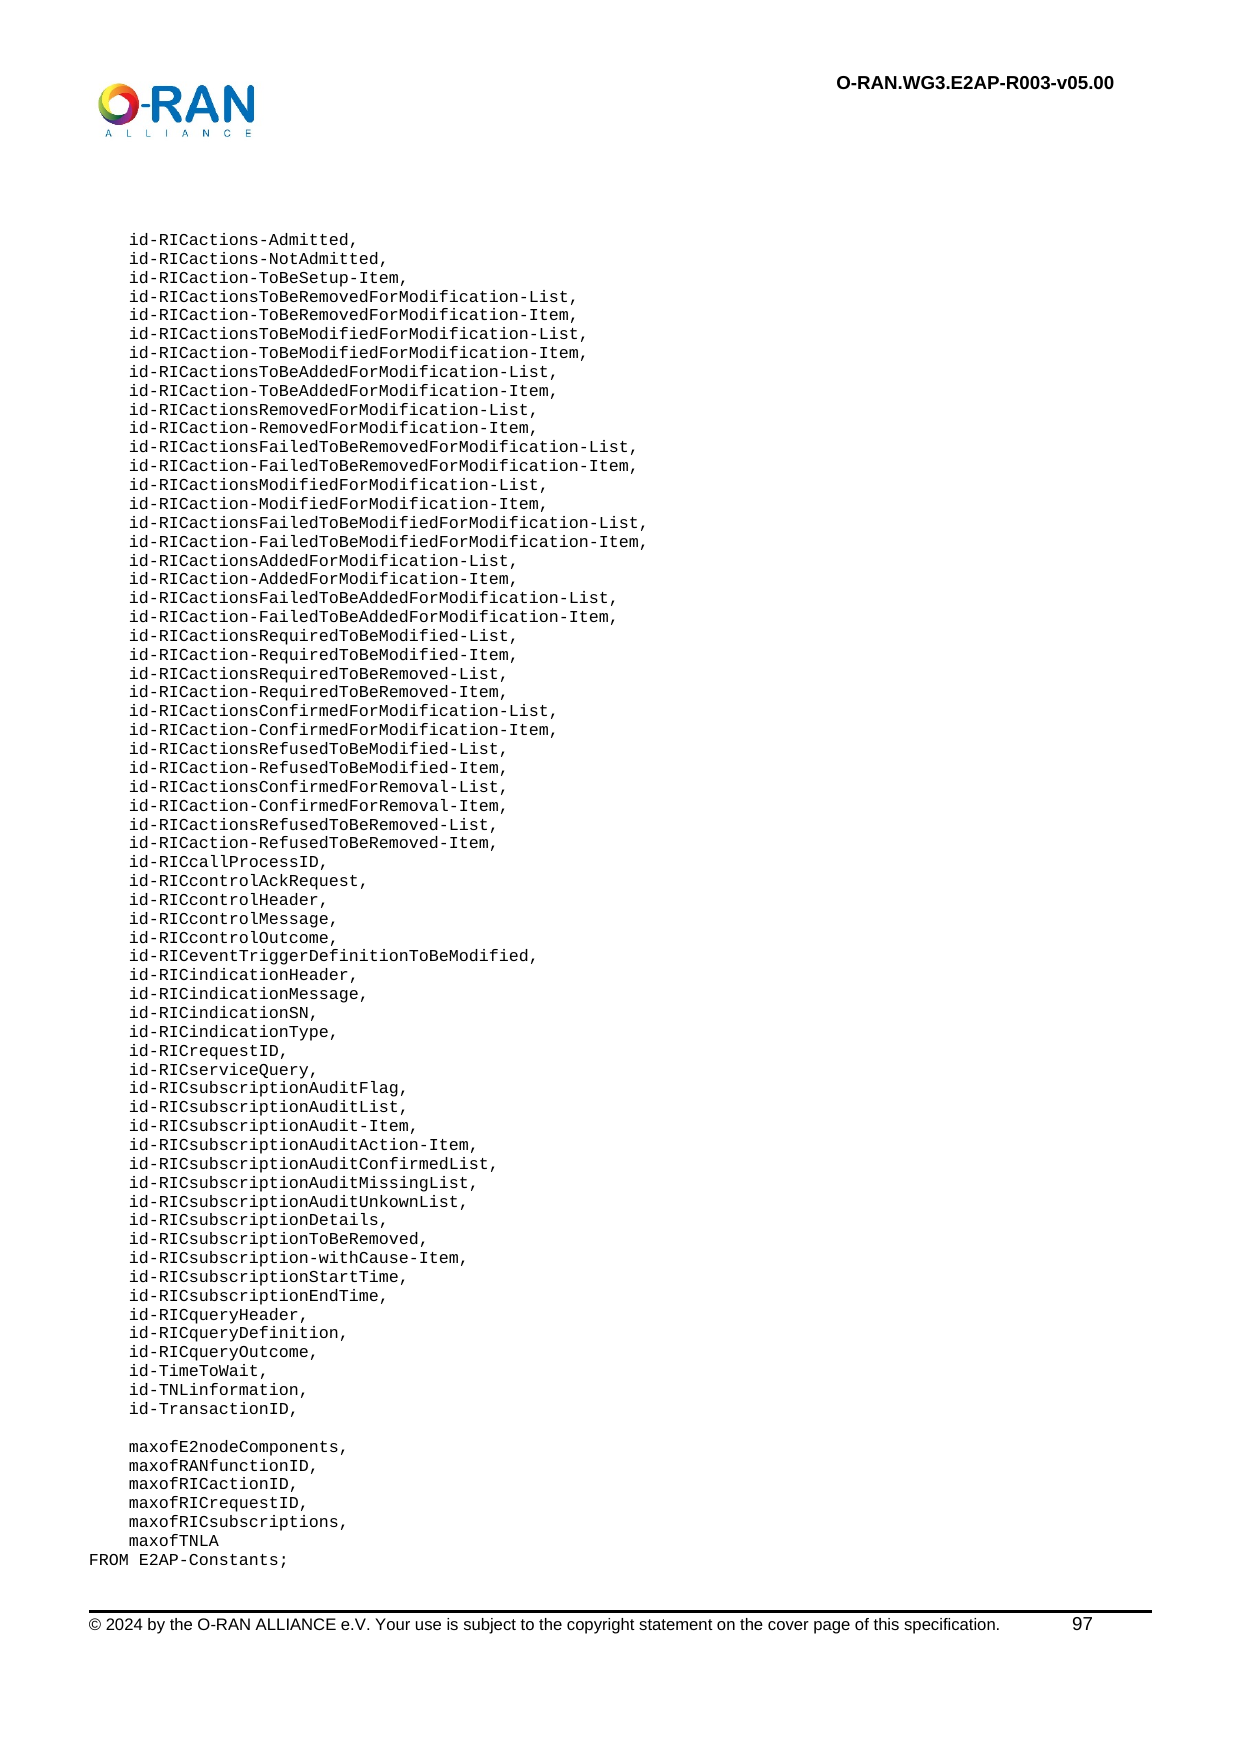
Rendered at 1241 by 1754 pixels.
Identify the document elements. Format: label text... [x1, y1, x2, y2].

text id-RICactions-Admitted, [89, 232, 1152, 250]
text id-RICrequestID, [89, 1042, 1152, 1061]
text id-RICactionsFailedToBeAddedForModification-List, [89, 590, 1152, 609]
text id-RICqueryHeader, [89, 1306, 1152, 1325]
text id-RICcontrolHeader, [89, 891, 1152, 910]
text id-RICaction-RemovedForModification-Item, [89, 420, 1152, 439]
text id-RICindicationMessage, [89, 986, 1152, 1004]
text id-RICactionsRemovedForModification-List, [89, 401, 1152, 420]
text id-RICsubscriptionDetails, [89, 1212, 1152, 1231]
text id-RICaction-RefusedToBeModified-Item, [89, 759, 1152, 778]
text id-RICcallProcessID, [89, 854, 1152, 873]
text FROM E2AP-Constants; [89, 1551, 1152, 1570]
text id-RICactionsRefusedToBeRemoved-List, [89, 816, 1152, 835]
text id-RICactionsRefusedToBeModified-List, [89, 741, 1152, 759]
text id-RICactionsModifiedForModification-List, [89, 477, 1152, 496]
text id-RICactionsToBeRemovedForModification-List, [89, 288, 1152, 307]
text id-RICeventTriggerDefinitionToBeModified, [89, 948, 1152, 967]
text id-RICsubscription-withCause-Item, [89, 1250, 1152, 1268]
text id-RICaction-AddedForModification-Item, [89, 571, 1152, 590]
text maxofRANfunctionID, [89, 1457, 1152, 1476]
text id-RICactionsConfirmedForRemoval-List, [89, 778, 1152, 797]
text id-RICqueryOutcome, [89, 1344, 1152, 1363]
text id-RICactionsAddedForModification-List, [89, 552, 1152, 571]
text id-RICsubscriptionAuditMissingList, [89, 1174, 1152, 1193]
text id-RICindicationHeader, [89, 967, 1152, 986]
text id-RICsubscriptionEndTime, [89, 1287, 1152, 1306]
text id-TNLinformation, [89, 1382, 1152, 1401]
text maxofRICrequestID, [89, 1495, 1152, 1514]
text id-RICaction-ConfirmedForModification-Item, [89, 722, 1152, 741]
text id-RICactionsToBeModifiedForModification-List, [89, 326, 1152, 345]
text id-RICaction-RequiredToBeRemoved-Item, [89, 684, 1152, 703]
text id-RICaction-FailedToBeAddedForModification-Item, [89, 609, 1152, 627]
text id-RICactionsRequiredToBeRemoved-List, [89, 665, 1152, 684]
text id-RICactionsConfirmedForModification-List, [89, 703, 1152, 722]
text id-TransactionID, [89, 1401, 1152, 1419]
text id-RICactionsFailedToBeRemovedForModification-List, [89, 439, 1152, 458]
picture [88, 70, 268, 148]
text id-RICsubscriptionAudit-Item, [89, 1118, 1152, 1137]
text id-RICsubscriptionAuditFlag, [89, 1080, 1152, 1099]
text id-RICaction-ToBeModifiedForModification-Item, [89, 345, 1152, 363]
text id-RICactionsFailedToBeModifiedForModification-List, [89, 514, 1152, 533]
text maxofTNLA [89, 1532, 1152, 1551]
text id-RICcontrolMessage, [89, 910, 1152, 929]
text id-RICcontrolOutcome, [89, 929, 1152, 948]
text id-RICindicationType, [89, 1023, 1152, 1042]
text id-RICaction-FailedToBeModifiedForModification-Item, [89, 533, 1152, 552]
text id-RICsubscriptionAuditUnkownList, [89, 1193, 1152, 1212]
text id-RICactions-NotAdmitted, [89, 250, 1152, 269]
text id-TimeToWait, [89, 1363, 1152, 1382]
text id-RICactionsToBeAddedForModification-List, [89, 363, 1152, 382]
text id-RICactionsRequiredToBeModified-List, [89, 627, 1152, 646]
text maxofRICsubscriptions, [89, 1514, 1152, 1532]
text id-RICsubscriptionStartTime, [89, 1268, 1152, 1287]
text id-RICaction-RefusedToBeRemoved-Item, [89, 835, 1152, 854]
text id-RICsubscriptionAuditList, [89, 1099, 1152, 1118]
text id-RICaction-ModifiedForModification-Item, [89, 496, 1152, 514]
text maxofRICactionID, [89, 1476, 1152, 1495]
text id-RICaction-ConfirmedForRemoval-Item, [89, 797, 1152, 816]
text id-RICserviceQuery, [89, 1061, 1152, 1080]
text id-RICaction-ToBeSetup-Item, [89, 269, 1152, 288]
text id-RICaction-FailedToBeRemovedForModification-Item, [89, 458, 1152, 477]
text id-RICcontrolAckRequest, [89, 873, 1152, 891]
text id-RICaction-ToBeRemovedForModification-Item, [89, 307, 1152, 326]
text id-RICqueryDefinition, [89, 1325, 1152, 1344]
text id-RICindicationSN, [89, 1004, 1152, 1023]
text id-RICsubscriptionToBeRemoved, [89, 1231, 1152, 1250]
text id-RICaction-RequiredToBeModified-Item, [89, 646, 1152, 665]
text id-RICaction-ToBeAddedForModification-Item, [89, 382, 1152, 401]
text maxofE2nodeComponents, [89, 1438, 1152, 1457]
text id-RICsubscriptionAuditConfirmedList, [89, 1155, 1152, 1174]
text id-RICsubscriptionAuditAction-Item, [89, 1137, 1152, 1155]
